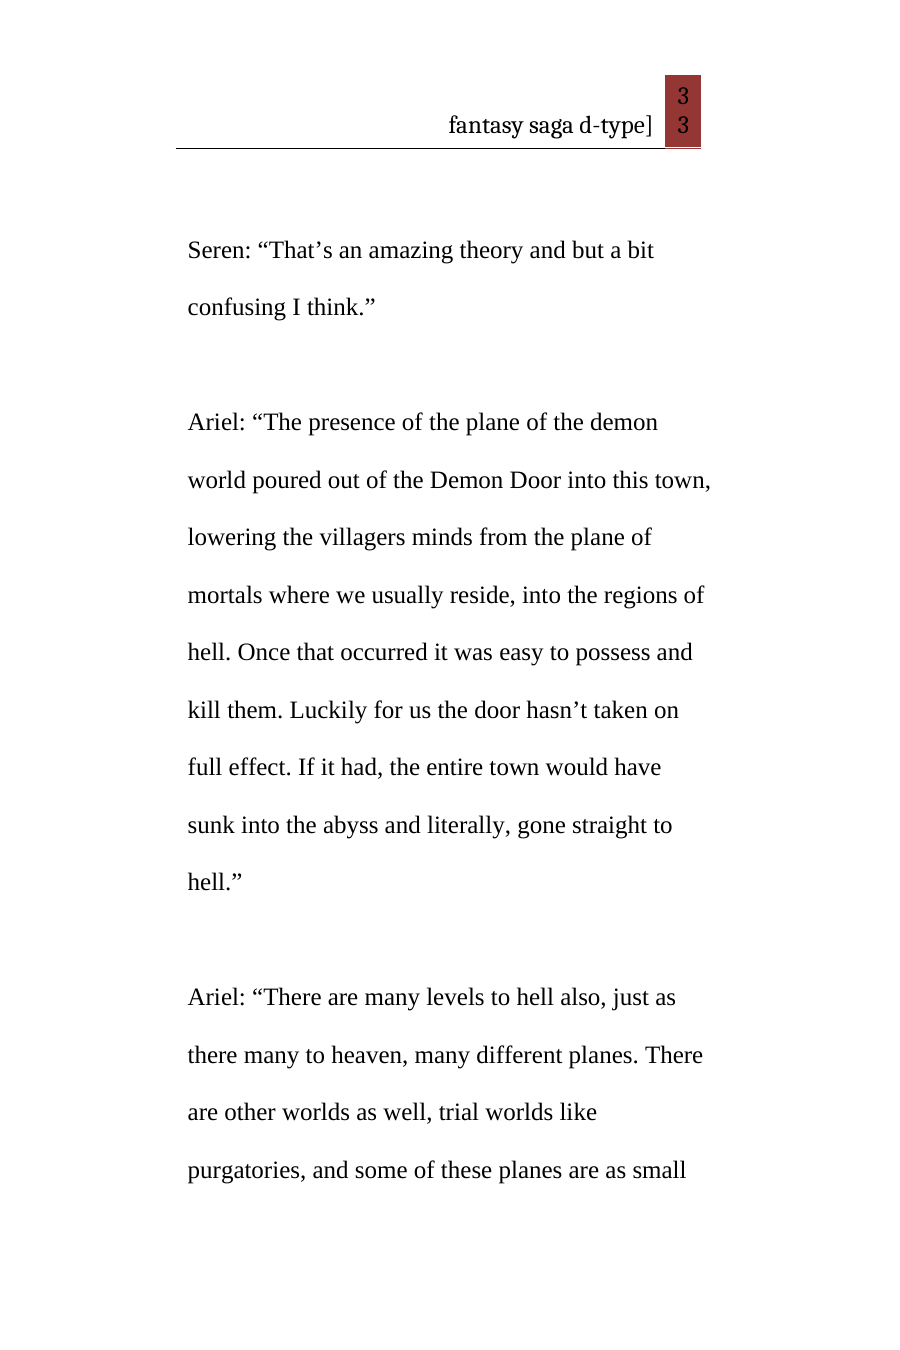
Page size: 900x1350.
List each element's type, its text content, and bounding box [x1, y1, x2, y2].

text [187, 982, 712, 1183]
text Seren: “That’s an amazing theory and but a bit confusing I think.” [187, 235, 712, 321]
text Ariel: “The presence of the plane of the demon world poured out of the Demon Door into this town, lowering the villagers minds from the plane of mortals where we usually reside, into the regions of hell. Once that occurred it was easy to possess and kill them. Luckily for us the door hasn’t taken on full effect. If it had, the entire town would have sunk into the abyss and literally, gone straight to hell.” [187, 407, 712, 896]
